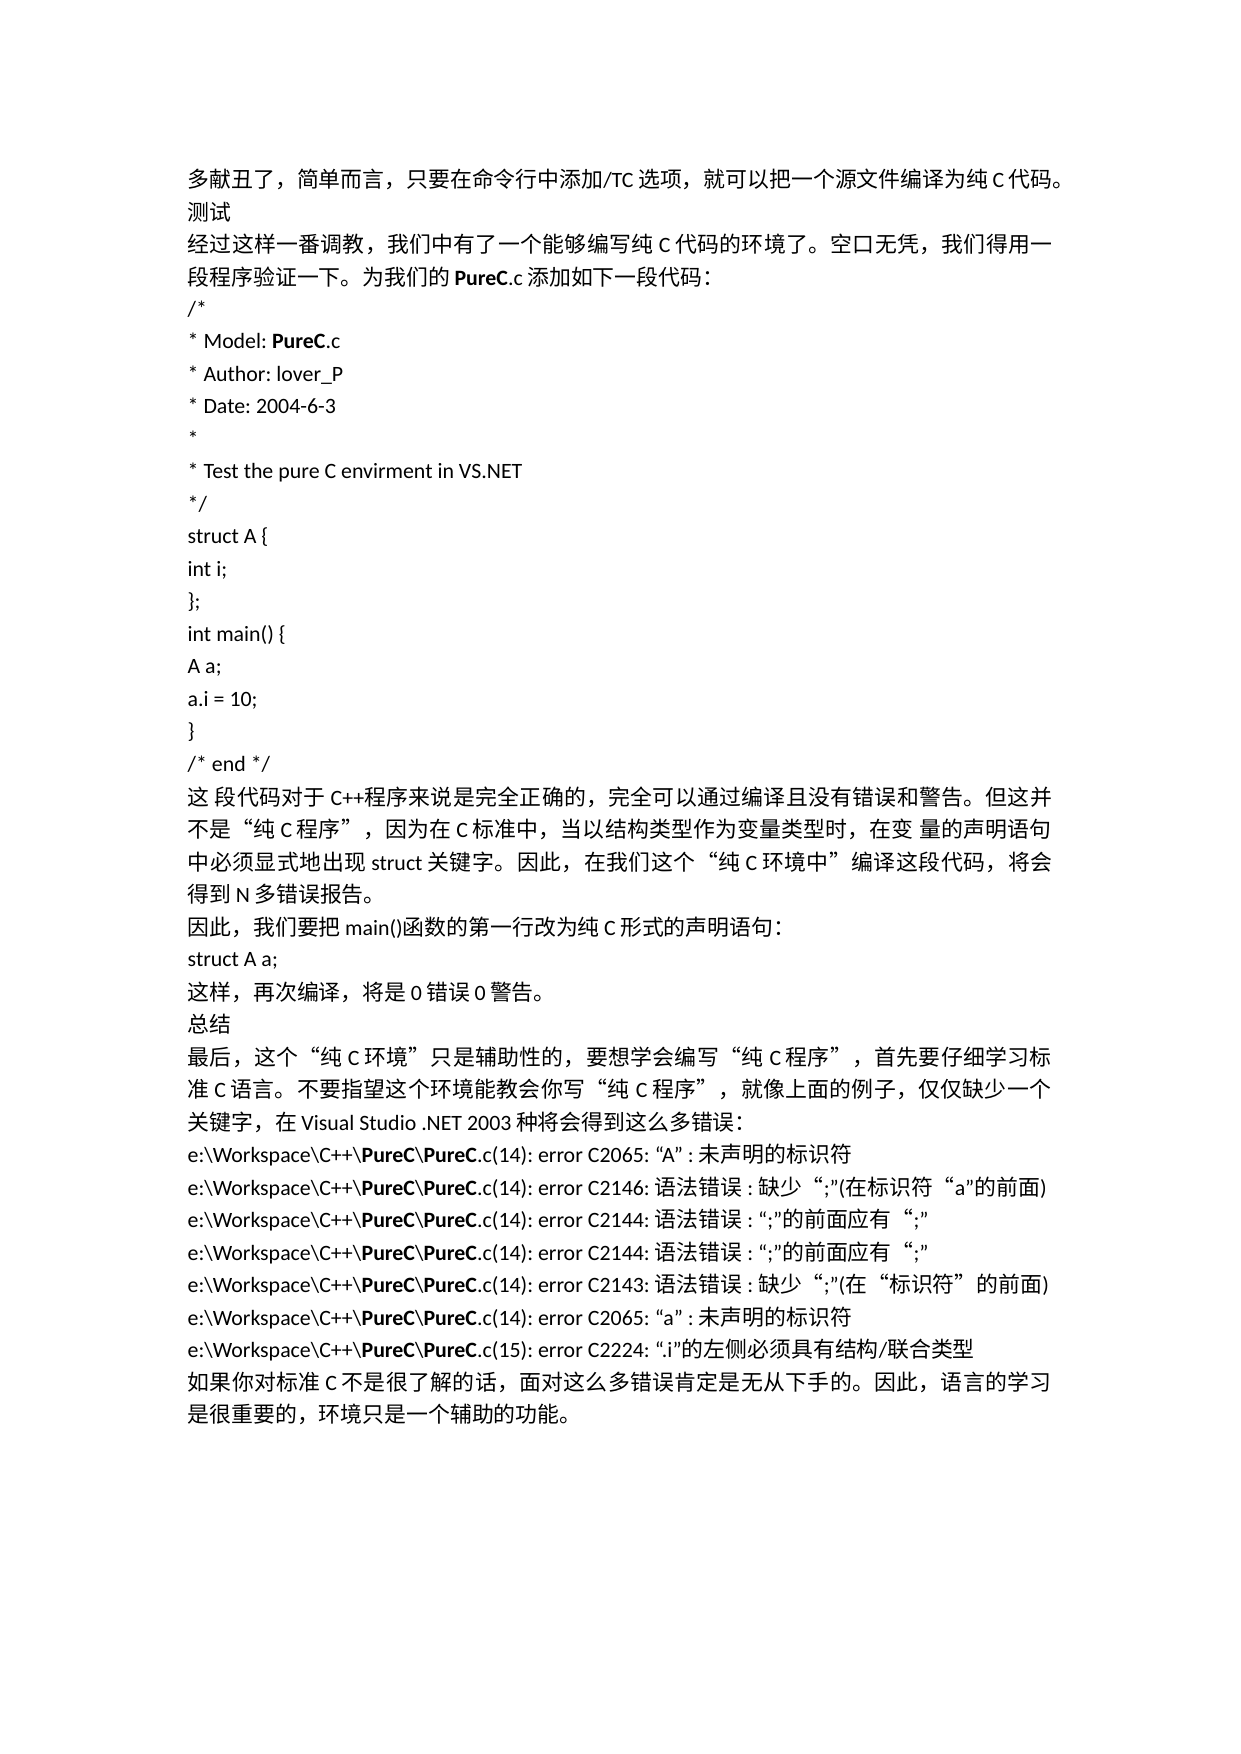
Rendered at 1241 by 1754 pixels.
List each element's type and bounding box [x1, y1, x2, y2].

text [187, 162, 1053, 1429]
